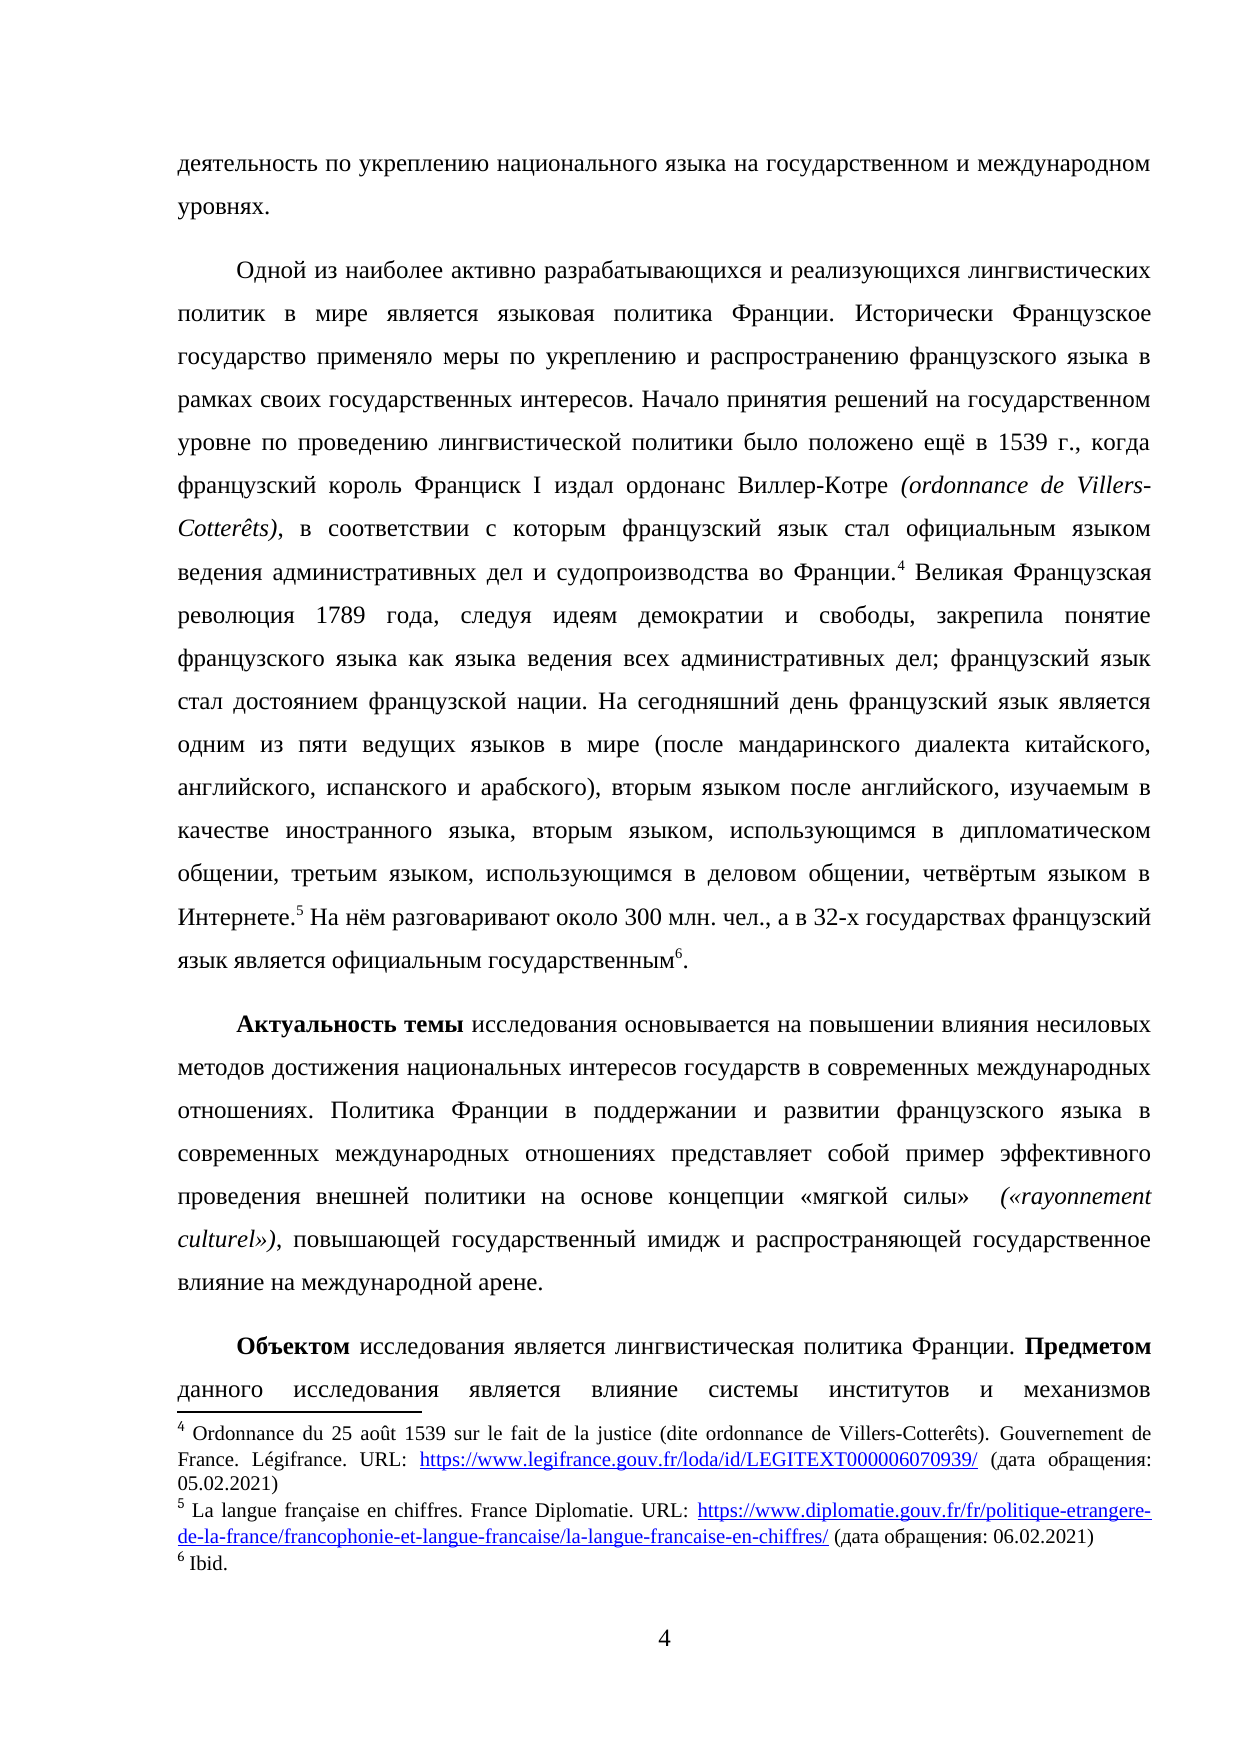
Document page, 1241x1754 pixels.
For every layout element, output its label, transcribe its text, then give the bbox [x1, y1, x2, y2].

text В условиях стирания границ между культурами, государствами большую роль начинает играть лингвистический фактор мировой политики. По мнению учёных-постструктуралистов, постпозитивистов, конструктивистов, в эпоху постмодерна в международных отношениях язык становится «маркером» идентичности, инструментом социального и международного конструирования, способствует формированию национальной и культурной идентичности народов, привносит элементы структурности международных отношений. Сохраняя свою политическую и культурную идентичность, государство проводит языковую политику, направленную на принятие внутри- и внешнеполитических инициатив по распространению языка в целях усиления своего влияния на международной арене. Таким образом, основная роль в разработке и проведении лингвистической политики возложено на государство, которое, путём использования «государственных социолингвистических технологий», проводит деятельность по укреплению национального языка на государственном и международном уровнях. [177, 148, 1152, 219]
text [177, 1331, 1152, 1403]
text Одной из наиболее активно разрабатывающихся и реализующихся лингвистических политик в мире является языковая политика Франции. Исторически Французское государство применяло меры по укреплению и распространению французского языка в рамках своих государственных интересов. Начало принятия решений на государственном уровне по проведению лингвистической политики было положено ещё в 1539 г., когда французский король Франциск I издал ордонанс Виллер-Котре (ordonnance de Villers-Cotterêts), в соответствии с которым французский язык стал официальным языком ведения административных дел и судопроизводства во Франции. Великая Французская революция 1789 года, следуя идеям демократии и свободы, закрепила понятие французского языка как языка ведения всех административных дел; французский язык стал достоянием французской нации. На сегодняшний день французский язык является одним из пяти ведущих языков в мире (после мандаринского диалекта китайского, английского, испанского и арабского), вторым языком после английского, изучаемым в качестве иностранного языка, вторым языком, использующимся в дипломатическом общении, третьим языком, использующимся в деловом общении, четвёртым языком в Интернете. На нём разговаривают около 300 млн. чел., а в 32-х государствах французский язык является официальным государственным. [177, 255, 1152, 973]
text Актуальность темы исследования основывается на повышении влияния несиловых методов достижения национальных интересов государств в современных международных отношениях. Политика Франции в поддержании и развитии французского языка в современных международных отношениях представляет собой пример эффективного проведения внешней политики на основе концепции «мягкой силы» («rayonnement culturel»), повышающей государственный имидж и распространяющей государственное влияние на международной арене. [177, 1009, 1152, 1296]
